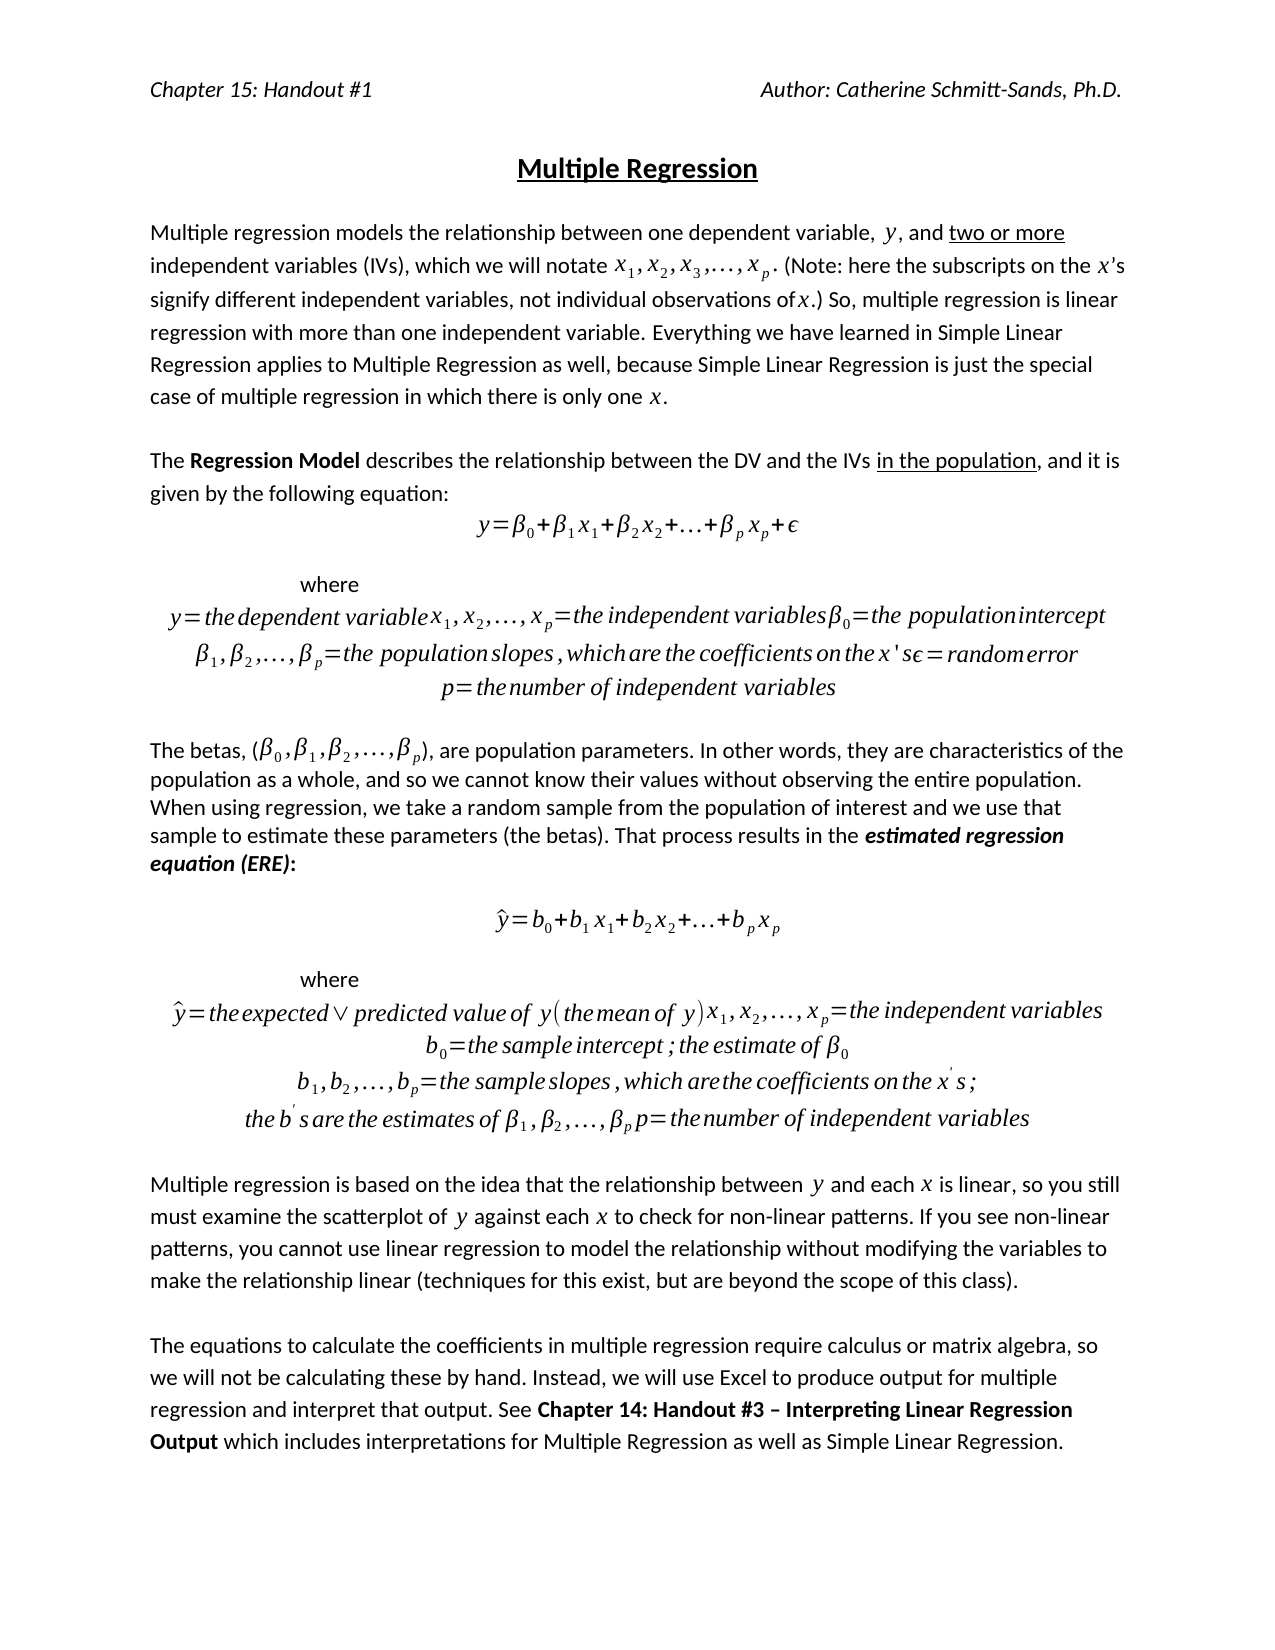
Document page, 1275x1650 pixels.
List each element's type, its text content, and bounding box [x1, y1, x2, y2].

text The Regression Model describes the relationship between the DV and the IVs in the population, and it is given by the following equation: [150, 446, 1125, 507]
text The betas, (), are population parameters. In other words, they are characteristics of the population as a whole, and so we cannot know their values without observing the entire population. When using regression, we take a random sample from the population of interest and we use that sample to estimate these parameters (the betas). That process results in the estimated regression equation (ERE): [150, 734, 1125, 877]
text where [225, 965, 1125, 993]
text Multiple Regression [150, 150, 1125, 186]
text Multiple regression is based on the idea that the relationship between and each is linear, so you still must examine the scatterplot of against each to check for non-linear patterns. If you see non-linear patterns, you cannot use linear regression to model the relationship without modifying the variables to make the relationship linear (techniques for this exist, but are beyond the scope of this class). [150, 1170, 1125, 1294]
text The equations to calculate the coefficients in multiple regression require calculus or matrix algebra, so we will not be calculating these by hand. Instead, we will use Excel to produce output for multiple regression and interpret that output. See Chapter 14: Handout #3 – Interpreting Linear Regression Output which includes interpretations for Multiple Regression as well as Simple Linear Regression. [150, 1331, 1125, 1455]
text where [225, 570, 1125, 598]
text Multiple regression models the relationship between one dependent variable, , and two or more independent variables (IVs), which we will notate (Note: here the subscripts on the ’s signify different independent variables, not individual observations of.) So, multiple regression is linear regression with more than one independent variable. Everything we have learned in Simple Linear Regression applies to Multiple Regression as well, because Simple Linear Regression is just the special case of multiple regression in which there is only one . [150, 218, 1125, 410]
